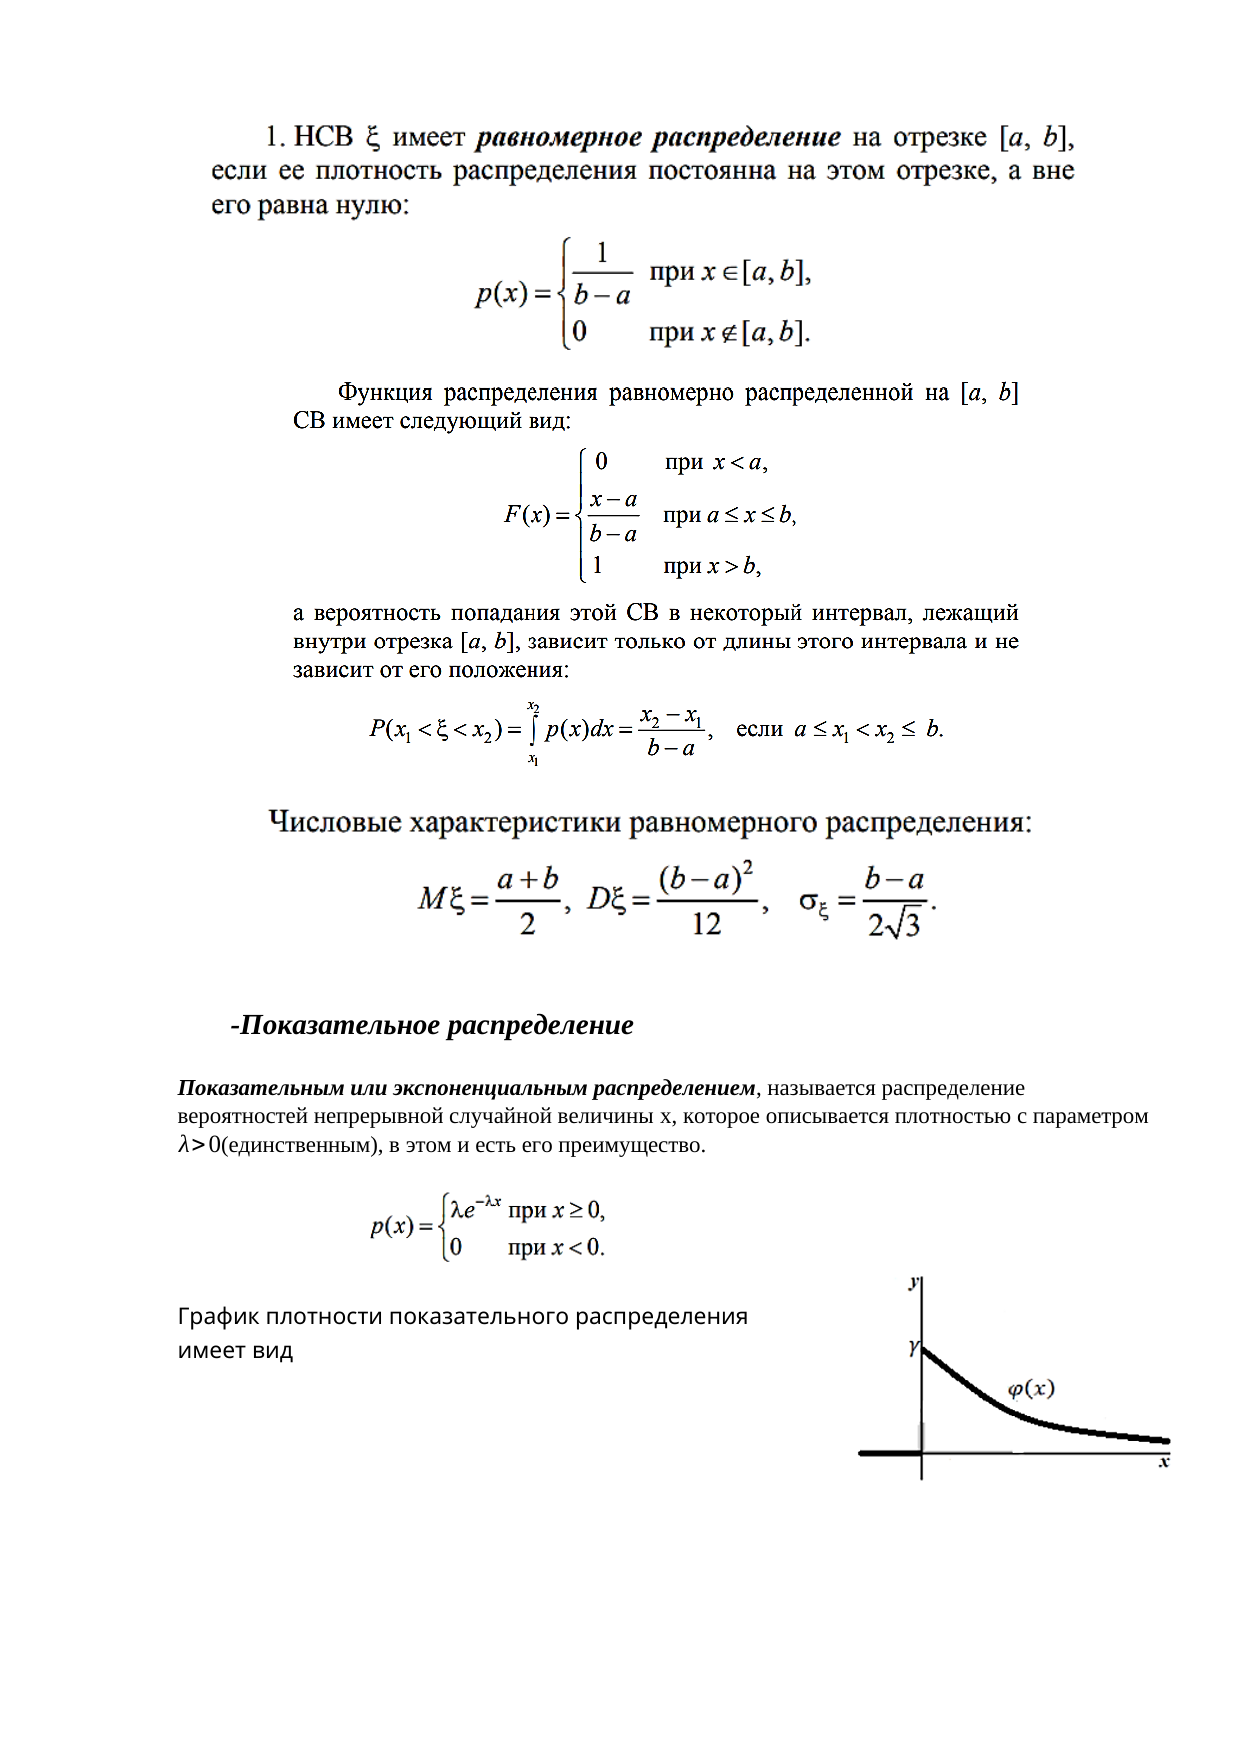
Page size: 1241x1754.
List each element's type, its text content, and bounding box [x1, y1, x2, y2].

picture [273, 378, 1054, 770]
picture [177, 118, 1121, 360]
picture [370, 1177, 626, 1280]
text -Показательное распределение [177, 1007, 1152, 1040]
text График плотности показательного распределения имеет вид [177, 1300, 839, 1365]
text Показательным или экспоненциальным распределением, называется распределение вероятностей непрерывной случайной величины х, которое описывается плотностью с параметром (единственным), в этом и есть его преимущество. [177, 1074, 1152, 1159]
picture [224, 788, 1105, 955]
picture [839, 1268, 1186, 1483]
